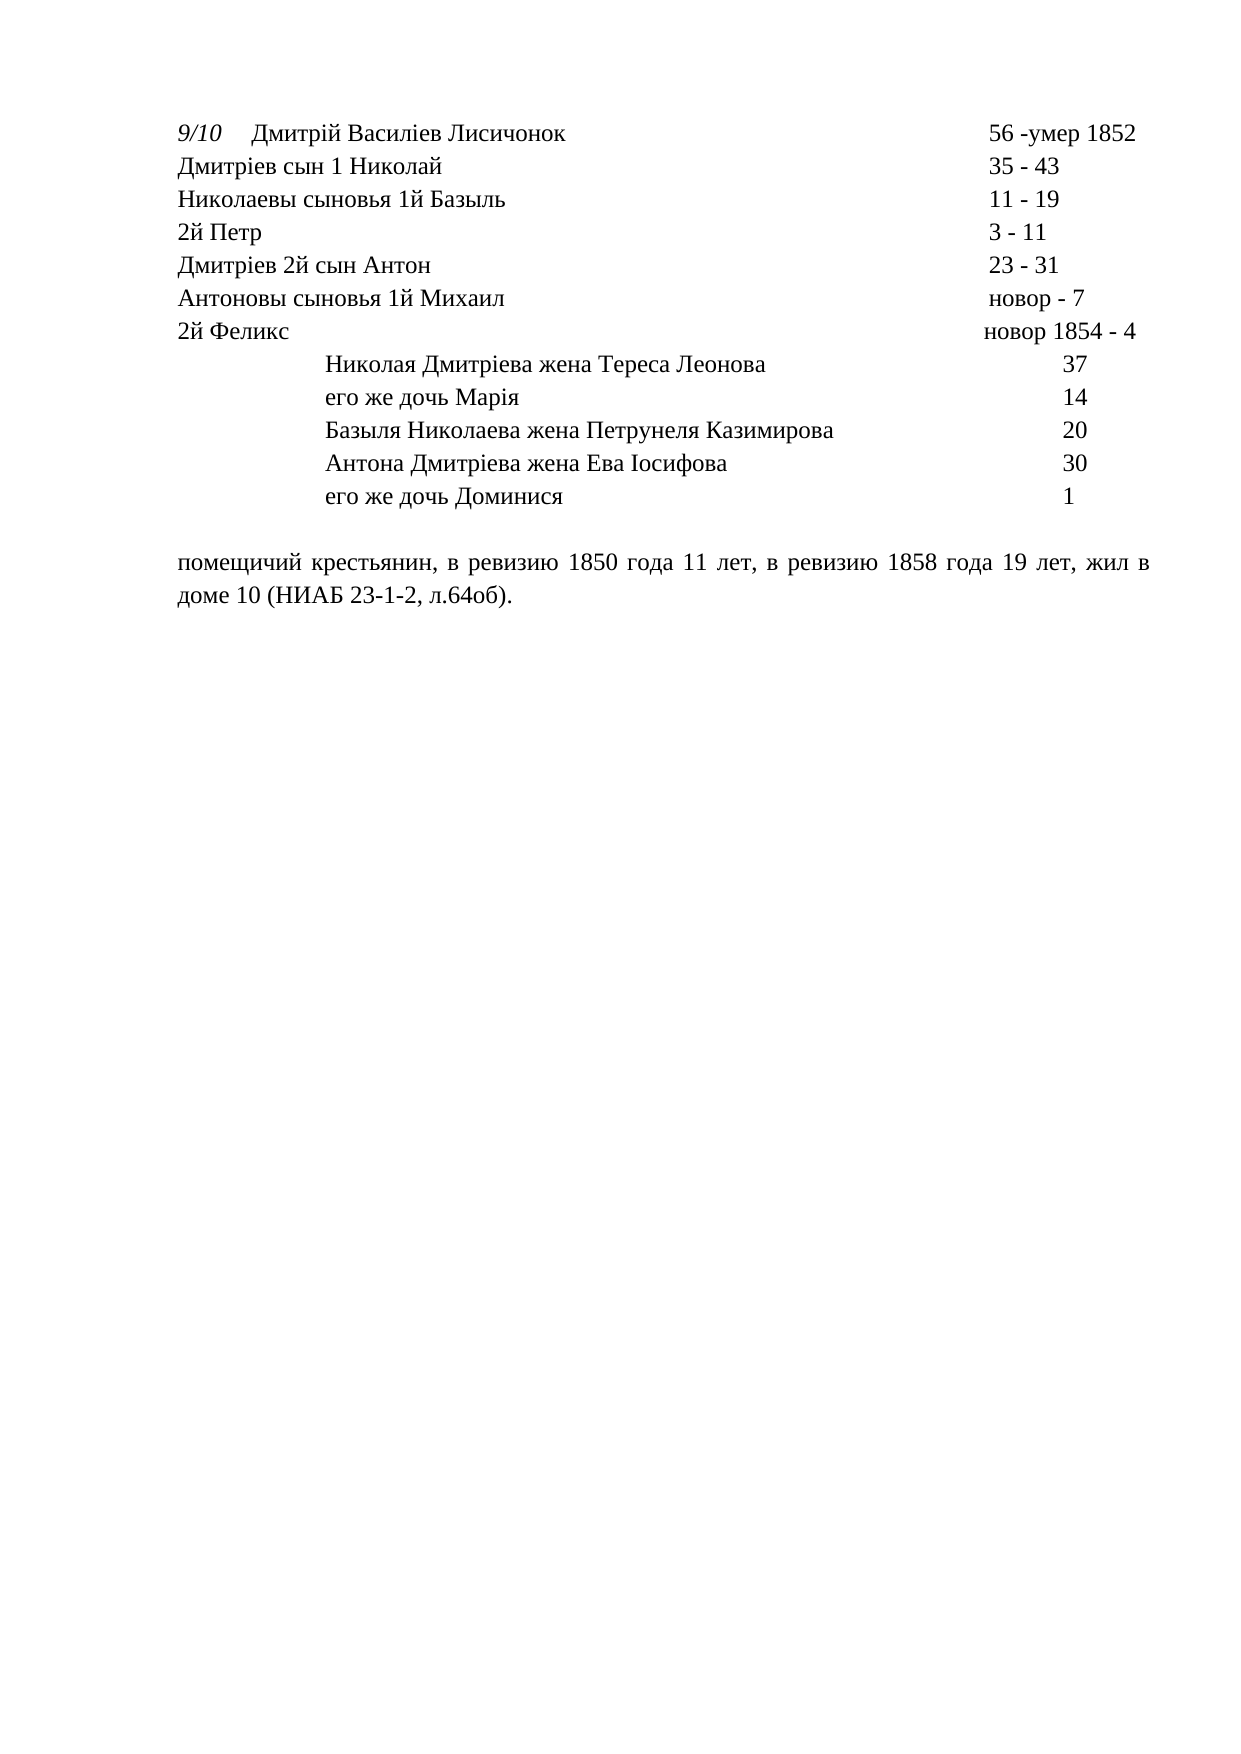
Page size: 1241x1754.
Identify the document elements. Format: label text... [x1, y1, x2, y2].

text Базыля Николаева жена Петрунеля Казимирова 20 [177, 415, 1152, 444]
text Антона Дмитрiева жена Ева Iосифова 30 [177, 448, 1152, 477]
text 9/10 Дмитрiй Василiев Лисичонок 56 -умер 1852 [177, 118, 1152, 147]
text Дмитрiев 2й сын Антон 23 - 31 [177, 250, 1152, 279]
text его же дочь Марiя 14 [177, 382, 1152, 411]
text его же дочь Доминися 1 [177, 481, 1152, 510]
text Николая Дмитрiева жена Тереса Леонова 37 [177, 349, 1152, 378]
text Дмитрiев сын 1 Николай 35 - 43 [177, 151, 1152, 180]
text 2й Феликс новор 1854 - 4 [177, 316, 1152, 345]
text 2й Петр 3 - 11 [177, 217, 1152, 246]
text помещичий крестьянин, в ревизию 1850 года 11 лет, в ревизию 1858 года 19 лет, жил в доме 10 (НИАБ 23-1-2, л.64об). [177, 547, 1152, 609]
text Антоновы сыновья 1й Михаил новор - 7 [177, 283, 1152, 312]
text Николаевы сыновья 1й Базыль 11 - 19 [177, 184, 1152, 213]
